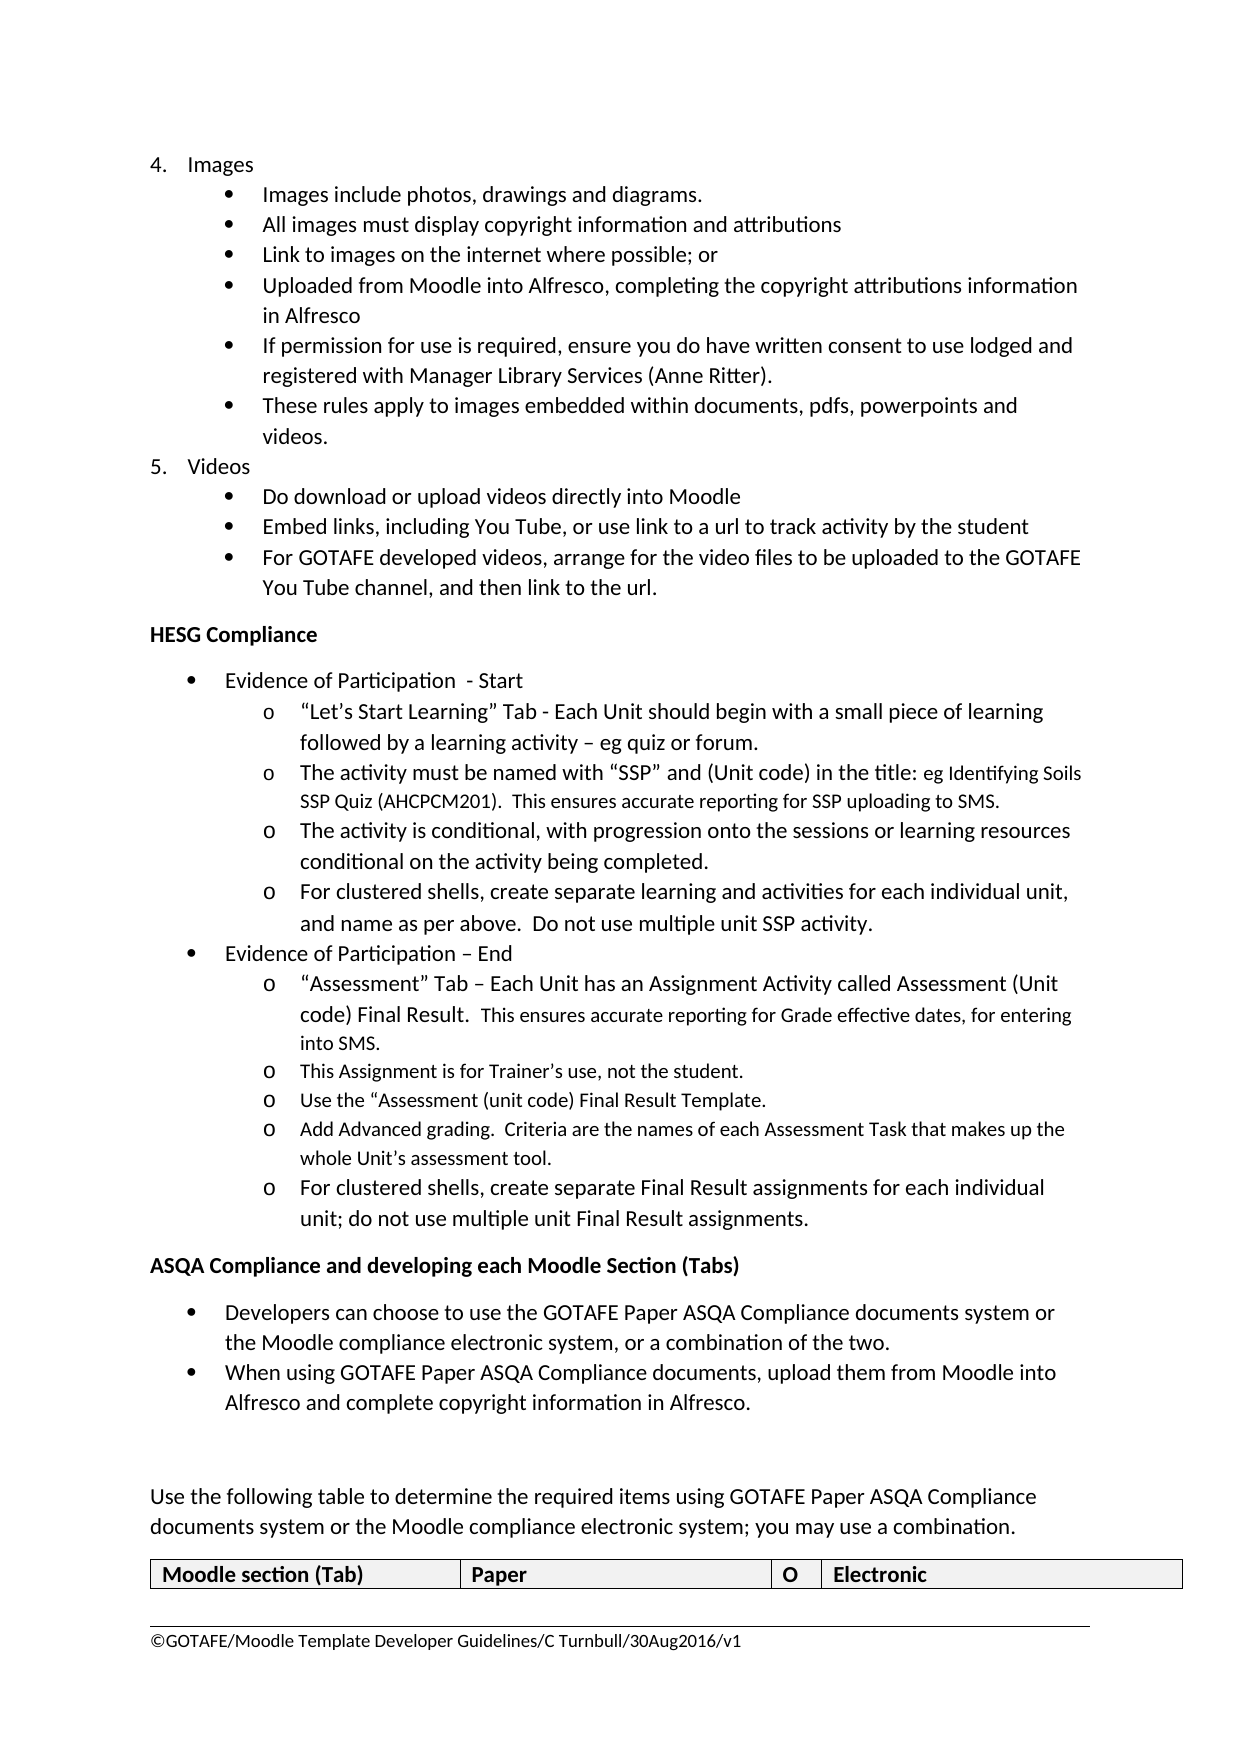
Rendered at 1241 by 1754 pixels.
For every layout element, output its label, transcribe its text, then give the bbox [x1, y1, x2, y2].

list Images include photos, drawings and diagrams. [225, 180, 1090, 208]
list Do download or upload videos directly into Moodle [225, 482, 1090, 510]
list Images [150, 150, 1090, 178]
list Evidence of Participation - Start [187, 667, 1090, 695]
list For clustered shells, create separate learning and activities for each individual unit, and name as per above. Do not use multiple unit SSP activity. [262, 877, 1090, 937]
list For clustered shells, create separate Final Result assignments for each individual unit; do not use multiple unit Final Result assignments. [262, 1173, 1090, 1232]
table_header Electronic [822, 1560, 1182, 1588]
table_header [151, 1560, 460, 1588]
list Use the “Assessment (unit code) Final Result Template. [262, 1087, 1090, 1114]
list All images must display copyright information and attributions [225, 210, 1090, 238]
list These rules apply to images embedded within documents, pdfs, powerpoints and videos. [225, 392, 1090, 450]
list Videos [150, 452, 1090, 480]
table_header OR [772, 1560, 821, 1588]
list When using GOTAFE Paper ASQA Compliance documents, upload them from Moodle into Alfresco and complete copyright information in Alfresco. [187, 1358, 1090, 1416]
text Use the following table to determine the required items using GOTAFE Paper ASQA Compliance documents system or the Moodle compliance electronic system; you may use a combination. [150, 1482, 1090, 1540]
list Add Advanced grading. Criteria are the names of each Assessment Task that makes up the whole Unit’s assessment tool. [262, 1116, 1090, 1171]
table_header Paper [461, 1560, 771, 1588]
list “Let’s Start Learning” Tab - Each Unit should begin with a small piece of learning followed by a learning activity – eg quiz or forum. [262, 697, 1090, 756]
list “Assessment” Tab – Each Unit has an Assignment Activity called Assessment (Unit code) Final Result. This ensures accurate reporting for Grade effective dates, for entering into SMS. [262, 969, 1090, 1056]
list The activity must be named with “SSP” and (Unit code) in the title: eg Identifying Soils SSP Quiz (AHCPCM201). This ensures accurate reporting for SSP uploading to SMS. [262, 758, 1090, 814]
list If permission for use is required, ensure you do have written consent to use lodged and registered with Manager Library Services (Anne Ritter). [225, 331, 1090, 389]
text ASQA Compliance and developing each Moodle Section (Tabs) [150, 1251, 1090, 1279]
text HESG Compliance [150, 620, 1090, 648]
list This Assignment is for Trainer’s use, not the student. [262, 1058, 1090, 1085]
list Developers can choose to use the GOTAFE Paper ASQA Compliance documents system or the Moodle compliance electronic system, or a combination of the two. [187, 1298, 1090, 1356]
list Uploaded from Moodle into Alfresco, completing the copyright attributions information in Alfresco [225, 271, 1090, 329]
list Link to images on the internet where possible; or [225, 241, 1090, 269]
list The activity is conditional, with progression onto the sessions or learning resources conditional on the activity being completed. [262, 816, 1090, 875]
list Embed links, including You Tube, or use link to a url to track activity by the student [225, 512, 1090, 541]
list For GOTAFE developed videos, arrange for the video files to be uploaded to the GOTAFE You Tube channel, and then link to the url. [225, 543, 1090, 601]
list Evidence of Participation – End [187, 939, 1090, 967]
